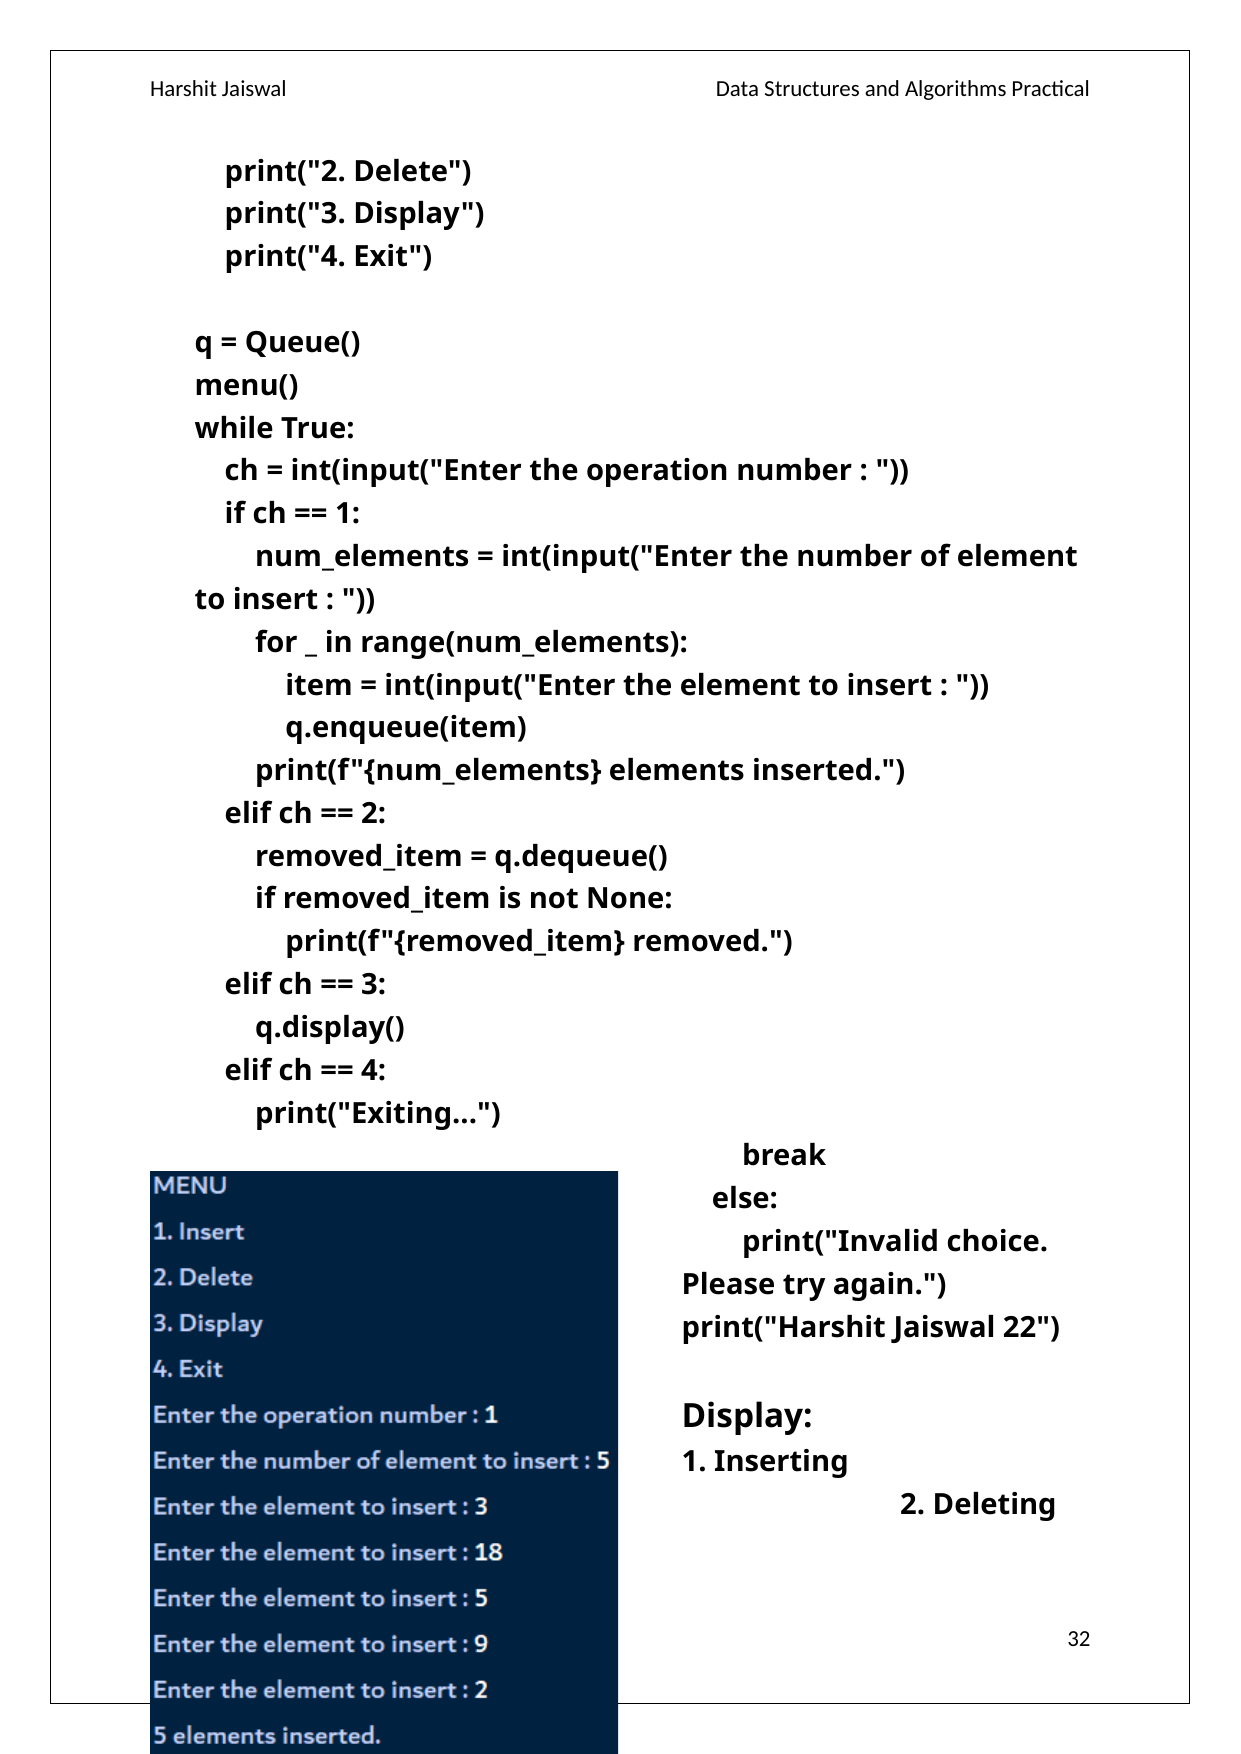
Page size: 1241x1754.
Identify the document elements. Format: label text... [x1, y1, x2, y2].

text print("Harshit Jaiswal 22") [619, 1306, 1090, 1346]
text elif ch == 2: [194, 792, 1090, 832]
text print("2. Delete") [194, 150, 1090, 190]
text Display: [619, 1392, 1090, 1437]
text else: [619, 1177, 1090, 1217]
text 1. Inserting 2. Deleting [619, 1441, 1090, 1523]
text while True: [194, 407, 1090, 447]
text elif ch == 4: [194, 1049, 1090, 1089]
text print("3. Display") [194, 193, 1090, 232]
text for _ in range(num_elements): [194, 621, 1090, 661]
text menu() [194, 364, 1090, 404]
text if ch == 1: [194, 492, 1090, 532]
text break [194, 1135, 1090, 1174]
text if removed_item is not None: [194, 878, 1090, 917]
text q.enqueue(item) [194, 707, 1090, 746]
text print("4. Exit") [194, 236, 1090, 275]
text q.display() [194, 1006, 1090, 1046]
text removed_item = q.dequeue() [194, 835, 1090, 875]
text print(f"{num_elements} elements inserted.") [194, 749, 1090, 789]
text print("Invalid choice. Please try again.") [619, 1220, 1090, 1303]
picture [150, 1171, 619, 1754]
text num_elements = int(input("Enter the number of element to insert : ")) [194, 535, 1090, 618]
text ch = int(input("Enter the operation number : ")) [194, 450, 1090, 489]
text print("Exiting...") [194, 1092, 1090, 1132]
text item = int(input("Enter the element to insert : ")) [194, 664, 1090, 703]
text elif ch == 3: [194, 963, 1090, 1003]
text print(f"{removed_item} removed.") [194, 921, 1090, 960]
text q = Queue() [194, 321, 1090, 361]
